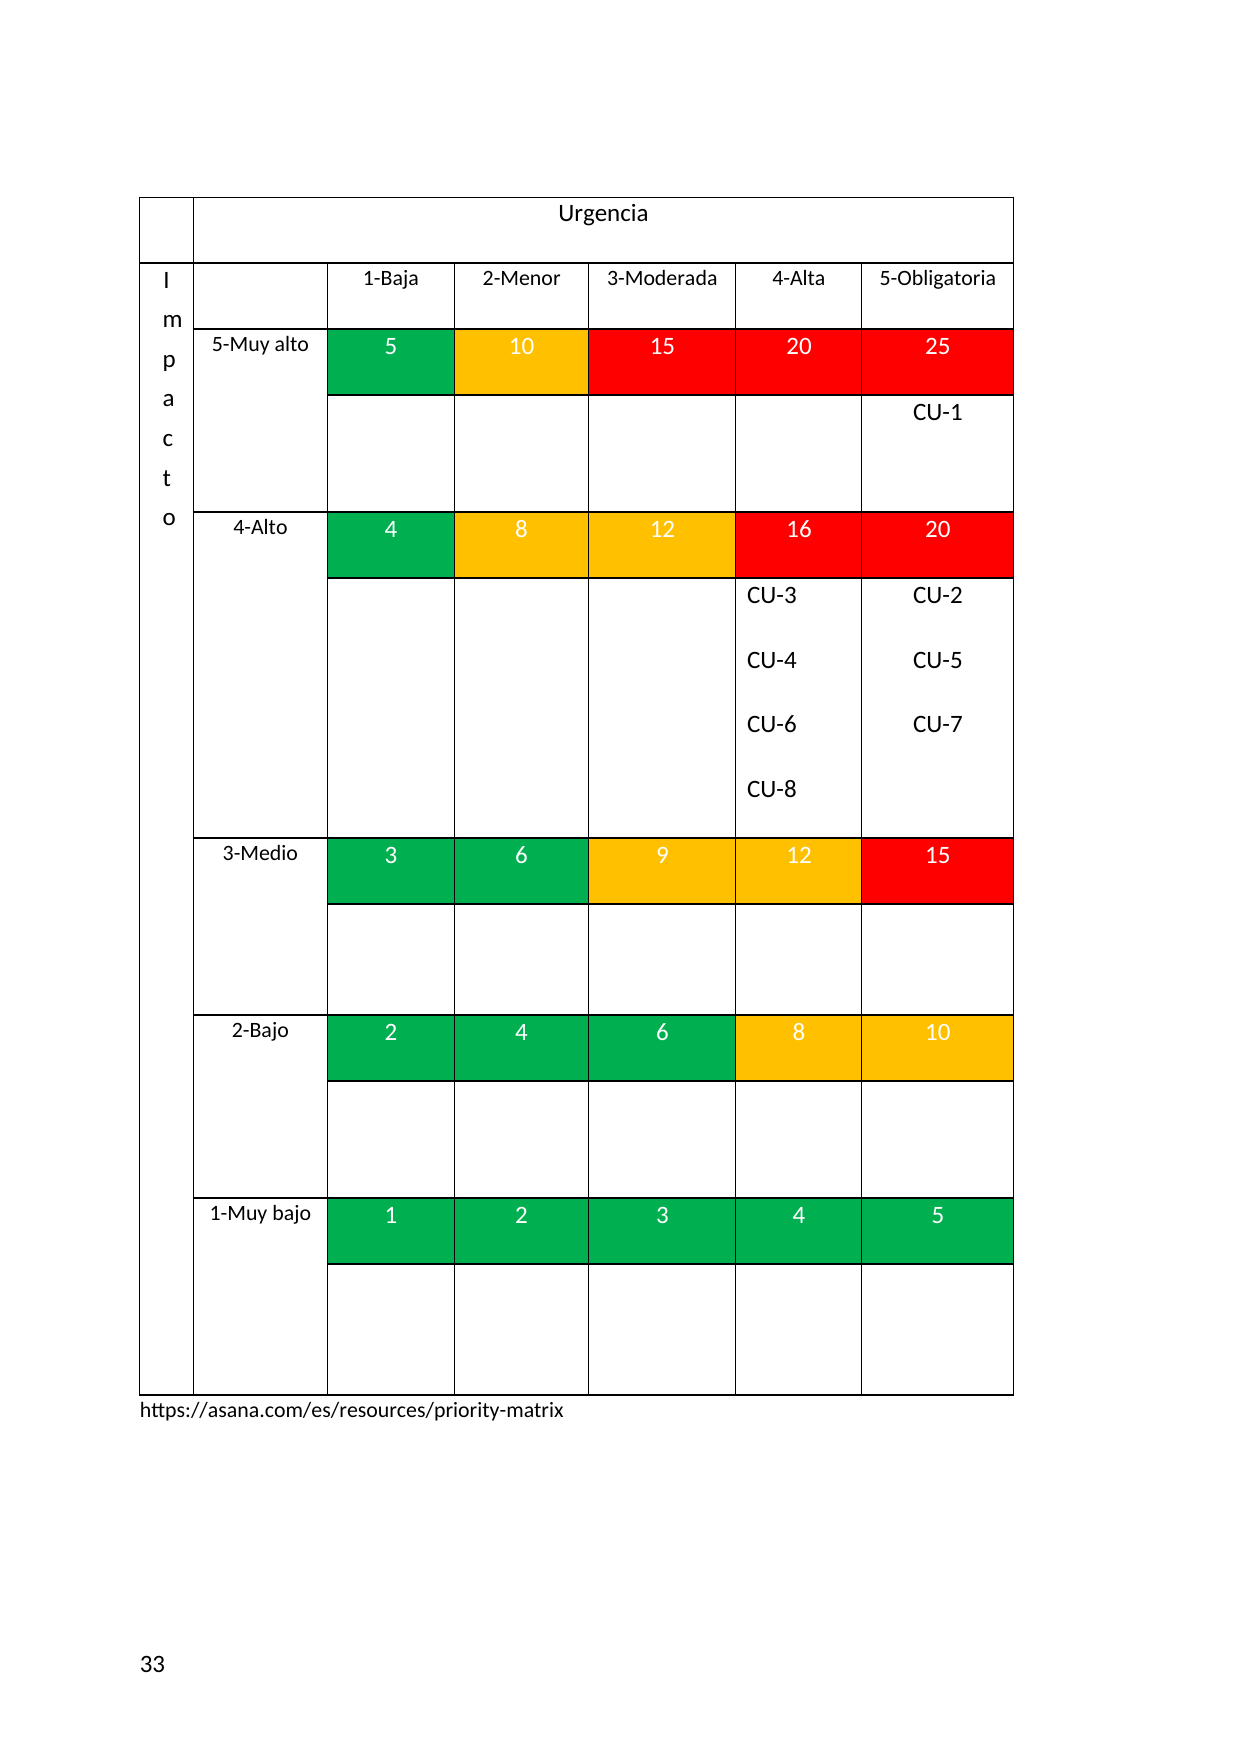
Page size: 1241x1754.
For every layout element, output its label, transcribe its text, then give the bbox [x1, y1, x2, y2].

table_cell [455, 905, 588, 1014]
table_cell [455, 1082, 588, 1197]
table_cell 8 [455, 513, 588, 577]
table_cell [736, 1265, 861, 1394]
table_cell 2-Menor [455, 264, 588, 328]
table_cell 12 [736, 839, 861, 903]
table_cell 9 [589, 839, 735, 903]
table_cell 2-Bajo [194, 1016, 327, 1197]
table_cell [589, 579, 735, 837]
table_cell [589, 1265, 735, 1394]
table_cell 25 [862, 330, 1013, 394]
table_cell 15 [589, 330, 735, 394]
table_cell [328, 396, 454, 511]
table_cell 4 [455, 1016, 588, 1080]
table_cell [455, 579, 588, 837]
table_cell 1 [328, 1199, 454, 1263]
table_cell [455, 396, 588, 511]
table_cell 15 [862, 839, 1013, 903]
table_cell 6 [589, 1016, 735, 1080]
table_cell [328, 1265, 454, 1394]
table_cell 4-Alta [736, 264, 861, 328]
table_cell CU-2 CU-5 CU-7 [862, 579, 1013, 837]
table_cell 10 [862, 1016, 1013, 1080]
table_cell 5 [328, 330, 454, 394]
table_cell 5 [862, 1199, 1013, 1263]
table_cell [736, 396, 861, 511]
table_cell Impacto [140, 264, 193, 1394]
table_cell [589, 1082, 735, 1197]
table_cell 1-Muy bajo [194, 1199, 327, 1394]
table_header [140, 198, 193, 262]
table_cell CU-3 CU-4 CU-6 CU-8 [736, 579, 861, 837]
table_cell 16 [736, 513, 861, 577]
table_cell [328, 1082, 454, 1197]
table_cell 1-Baja [328, 264, 454, 328]
table_cell 4 [328, 513, 454, 577]
table_cell [328, 905, 454, 1014]
table_cell 3-Moderada [589, 264, 735, 328]
table_cell 5-Obligatoria [862, 264, 1013, 328]
table_cell 12 [589, 513, 735, 577]
table_cell 4-Alto [194, 513, 327, 837]
table_cell 20 [862, 513, 1013, 577]
table_cell 3 [589, 1199, 735, 1263]
table_cell 2 [455, 1199, 588, 1263]
table_cell [455, 1265, 588, 1394]
table_cell 5-Muy alto [194, 330, 327, 511]
table_cell [589, 905, 735, 1014]
table_cell [589, 396, 735, 511]
table_cell 3 [328, 839, 454, 903]
table_cell 6 [455, 839, 588, 903]
table_cell 2 [328, 1016, 454, 1080]
table_cell 4 [736, 1199, 861, 1263]
table_cell 20 [736, 330, 861, 394]
table_cell [736, 905, 861, 1014]
table_cell CU-1 [862, 396, 1013, 511]
table_cell [862, 1082, 1013, 1197]
text https://asana.com/es/resources/priority-matrix [139, 1396, 1101, 1462]
table_cell [194, 264, 327, 328]
table_cell [862, 1265, 1013, 1394]
table_cell [862, 905, 1013, 1014]
table_cell 8 [736, 1016, 861, 1080]
table_cell [328, 579, 454, 837]
table_cell [736, 1082, 861, 1197]
table_cell 10 [455, 330, 588, 394]
table_header Urgencia [194, 198, 1013, 262]
table_cell 3-Medio [194, 839, 327, 1014]
